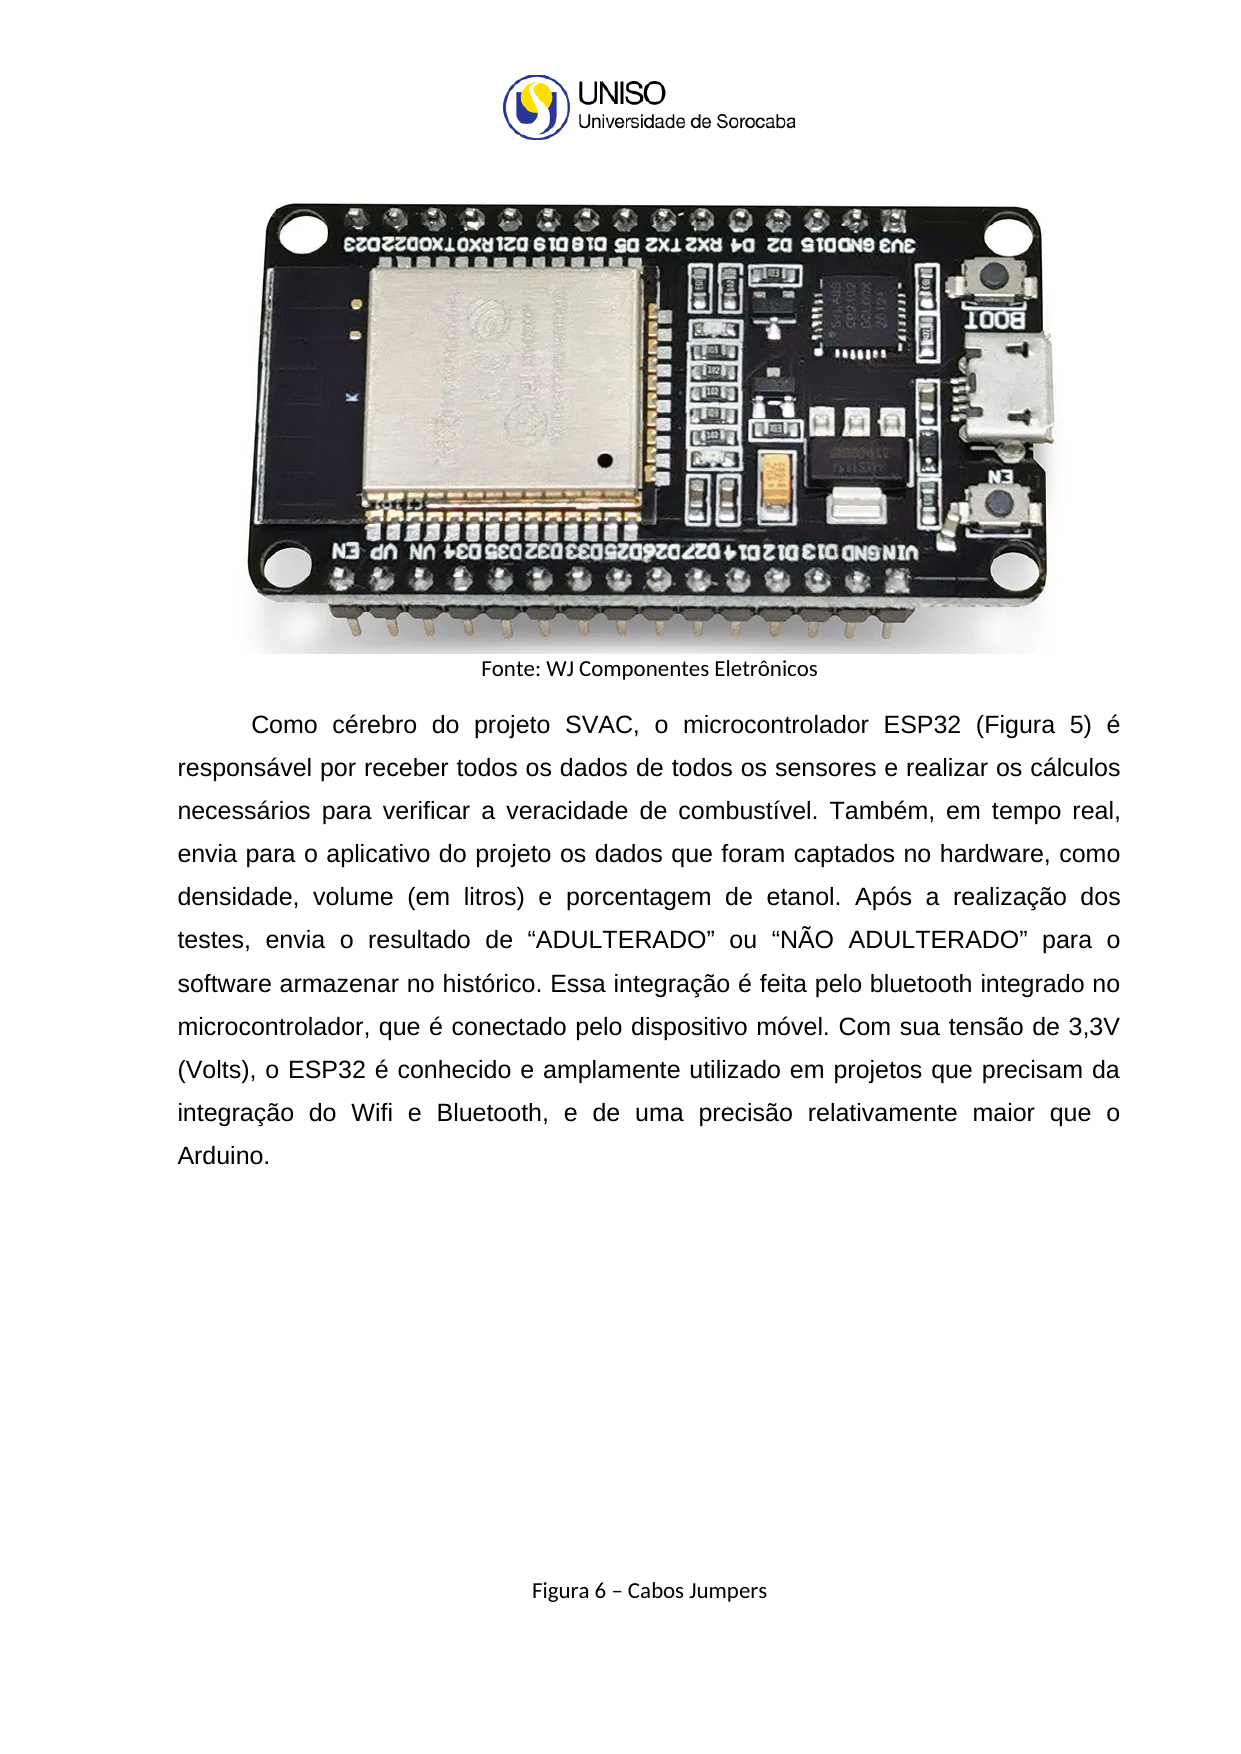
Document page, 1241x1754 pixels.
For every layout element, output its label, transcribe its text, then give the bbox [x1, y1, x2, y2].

text Fonte: WJ Componentes Eletrônicos [177, 654, 1122, 682]
text Figura 6 – Cabos Jumpers [177, 1576, 1122, 1604]
picture [503, 75, 796, 140]
picture [215, 177, 1084, 654]
text Como cérebro do projeto SVAC, o microcontrolador ESP32 (Figura 5) é responsável por receber todos os dados de todos os sensores e realizar os cálculos necessários para verificar a veracidade de combustível. Também, em tempo real, envia para o aplicativo do projeto os dados que foram captados no hardware, como densidade, volume (em litros) e porcentagem de etanol. Após a realização dos testes, envia o resultado de “ADULTERADO” ou “NÃO ADULTERADO” para o software armazenar no histórico. Essa integração é feita pelo bluetooth integrado no microcontrolador, que é conectado pelo dispositivo móvel. Com sua tensão de 3,3V (Volts), o ESP32 é conhecido e amplamente utilizado em projetos que precisam da integração do Wifi e Bluetooth, e de uma precisão relativamente maior que o Arduino. [177, 710, 1122, 1170]
